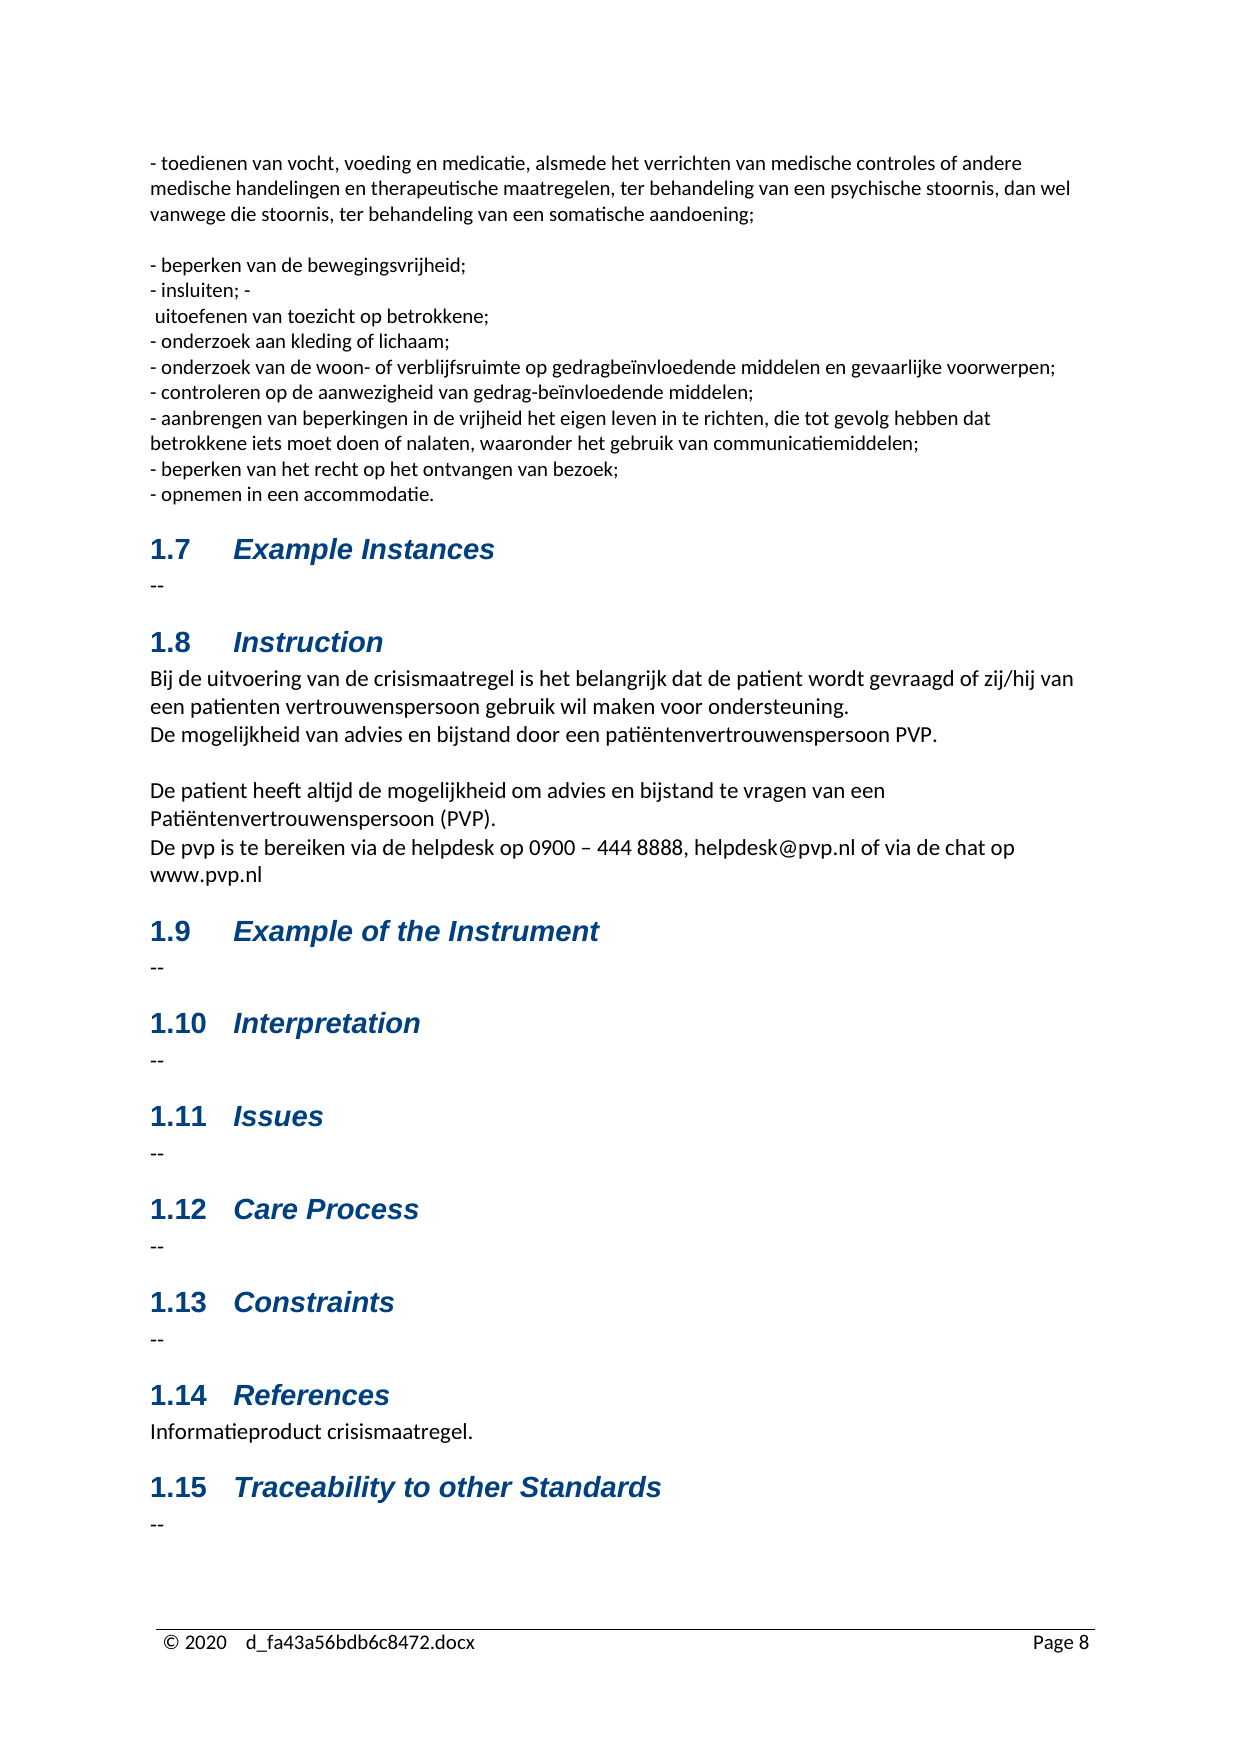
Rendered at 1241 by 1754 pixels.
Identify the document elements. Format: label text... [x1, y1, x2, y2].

text -- [150, 1510, 1090, 1538]
text - beperken van de bewegingsvrijheid; [150, 252, 1090, 277]
text De pvp is te bereiken via de helpdesk op 0900 – 444 8888, helpdesk@pvp.nl of via de chat op www.pvp.nl [150, 833, 1090, 889]
text Bij de uitvoering van de crisismaatregel is het belangrijk dat de patient wordt gevraagd of zij/hij van een patienten vertrouwenspersoon gebruik wil maken voor ondersteuning. [150, 664, 1090, 721]
text -- [150, 1232, 1090, 1260]
text - aanbrengen van beperkingen in de vrijheid het eigen leven in te richten, die tot gevolg hebben dat betrokkene iets moet doen of nalaten, waaronder het gebruik van communicatiemiddelen; [150, 405, 1090, 456]
text uitoefenen van toezicht op betrokkene; [150, 303, 1090, 328]
subtitle Issues [150, 1099, 1090, 1133]
text - controleren op de aanwezigheid van gedrag-beïnvloedende middelen; [150, 379, 1090, 405]
text - beperken van het recht op het ontvangen van bezoek; [150, 456, 1090, 481]
text Informatieproduct crisismaatregel. [150, 1417, 1090, 1446]
subtitle Example of the Instrument [150, 914, 1090, 947]
text De mogelijkheid van advies en bijstand door een patiëntenvertrouwenspersoon PVP. [150, 721, 1090, 748]
text -- [150, 953, 1090, 981]
text - onderzoek aan kleding of lichaam; [150, 328, 1090, 354]
text De patient heeft altijd de mogelijkheid om advies en bijstand te vragen van een Patiëntenvertrouwenspersoon (PVP). [150, 777, 1090, 833]
subtitle References [150, 1378, 1090, 1411]
text - opnemen in een accommodatie. [150, 481, 1090, 507]
text -- [150, 1139, 1090, 1167]
subtitle Interpretation [150, 1006, 1090, 1040]
subtitle Care Process [150, 1192, 1090, 1226]
text - insluiten; - [150, 277, 1090, 303]
subtitle Instruction [150, 625, 1090, 658]
text -- [150, 572, 1090, 600]
text -- [150, 1325, 1090, 1353]
text - onderzoek van de woon- of verblijfsruimte op gedragbeïnvloedende middelen en gevaarlijke voorwerpen; [150, 354, 1090, 379]
subtitle Traceability to other Standards [150, 1471, 1090, 1504]
subtitle Constraints [150, 1285, 1090, 1318]
subtitle Example Instances [150, 532, 1090, 565]
text - toedienen van vocht, voeding en medicatie, alsmede het verrichten van medische controles of andere medische handelingen en therapeutische maatregelen, ter behandeling van een psychische stoornis, dan wel vanwege die stoornis, ter behandeling van een somatische aandoening; [150, 150, 1090, 226]
text -- [150, 1046, 1090, 1074]
